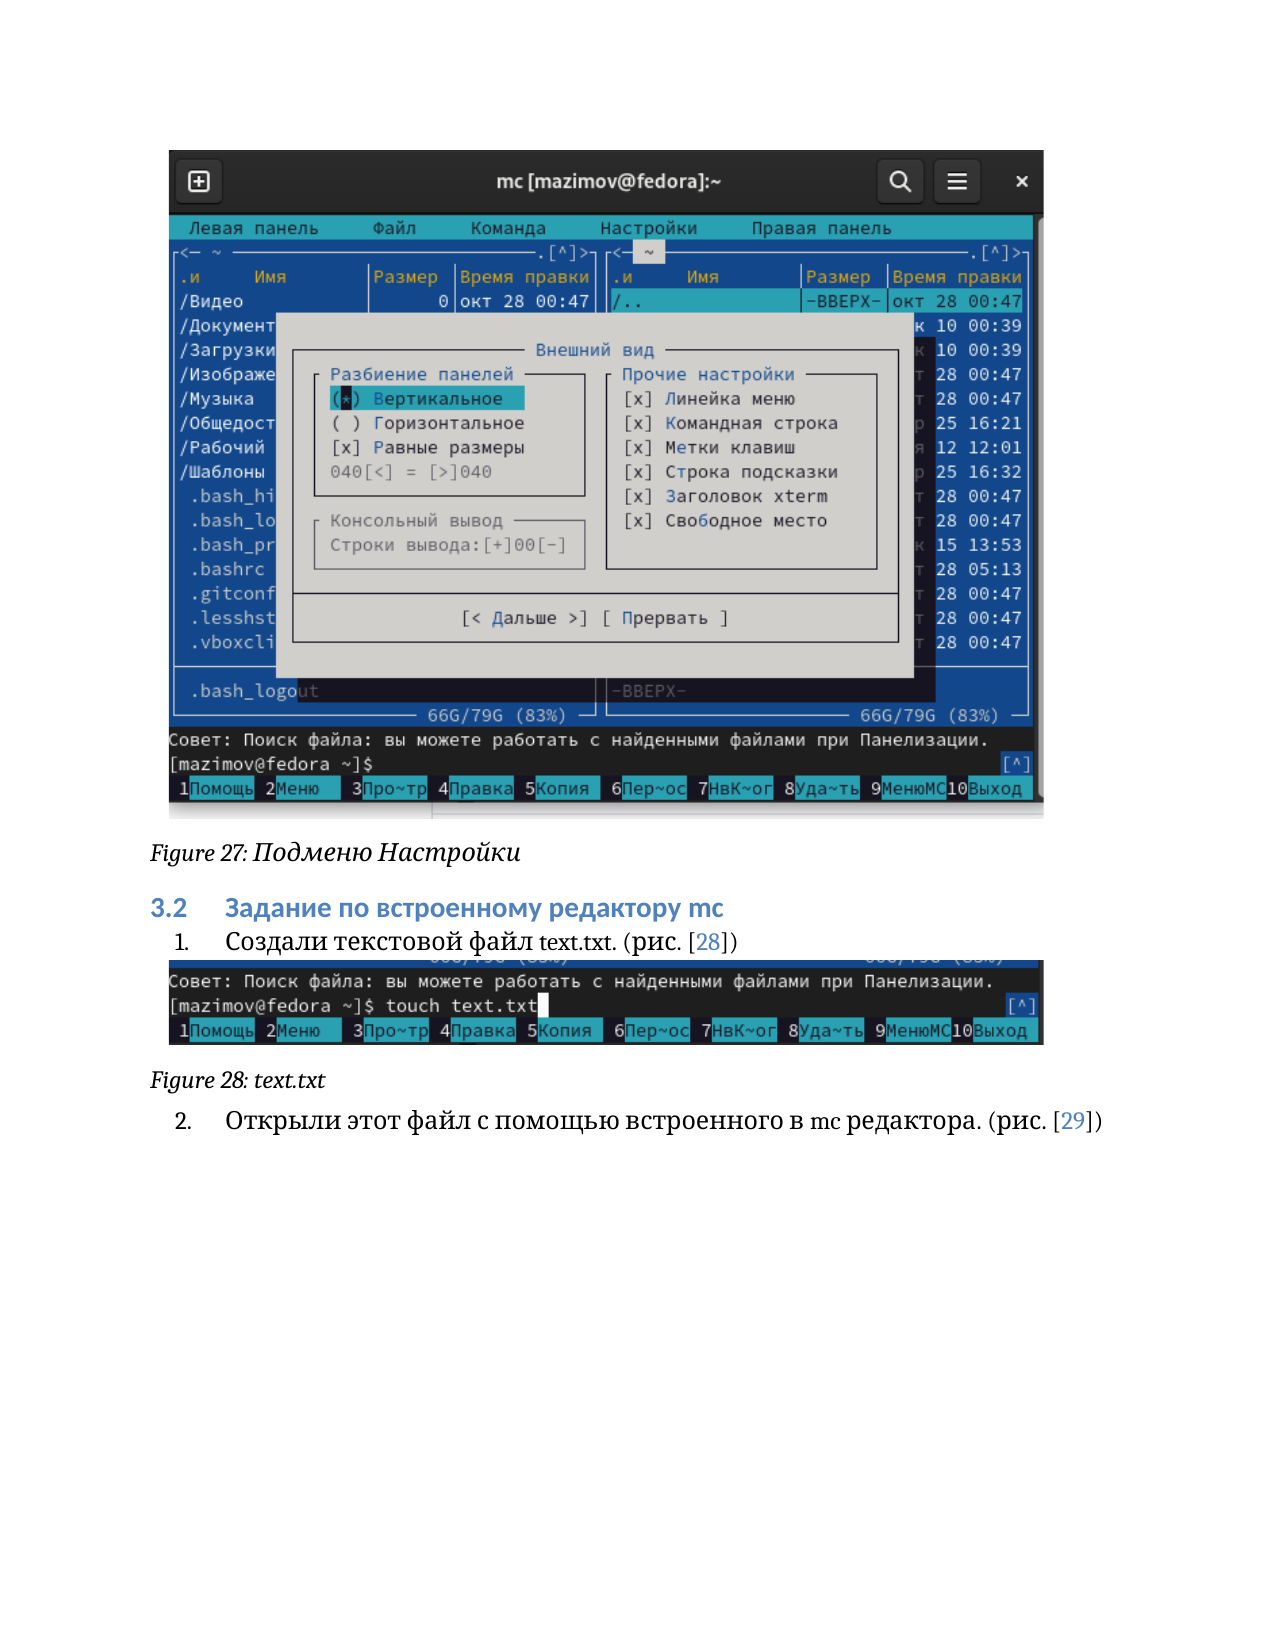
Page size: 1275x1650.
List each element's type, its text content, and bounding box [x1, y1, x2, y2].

text Figure 28: text.txt [150, 1066, 1125, 1094]
picture [168, 960, 1044, 1045]
subtitle 3.2 Задание по встроенному редактору mc [150, 889, 1125, 924]
list Создали текстовой файл text.txt. (рис. [28]) [175, 928, 1125, 957]
picture [168, 150, 1044, 819]
list Открыли этот файл с помощью встроенного в mc редактора. (рис. [29]) [175, 1107, 1125, 1136]
text Figure 27: Подменю Настройки [150, 839, 1125, 868]
